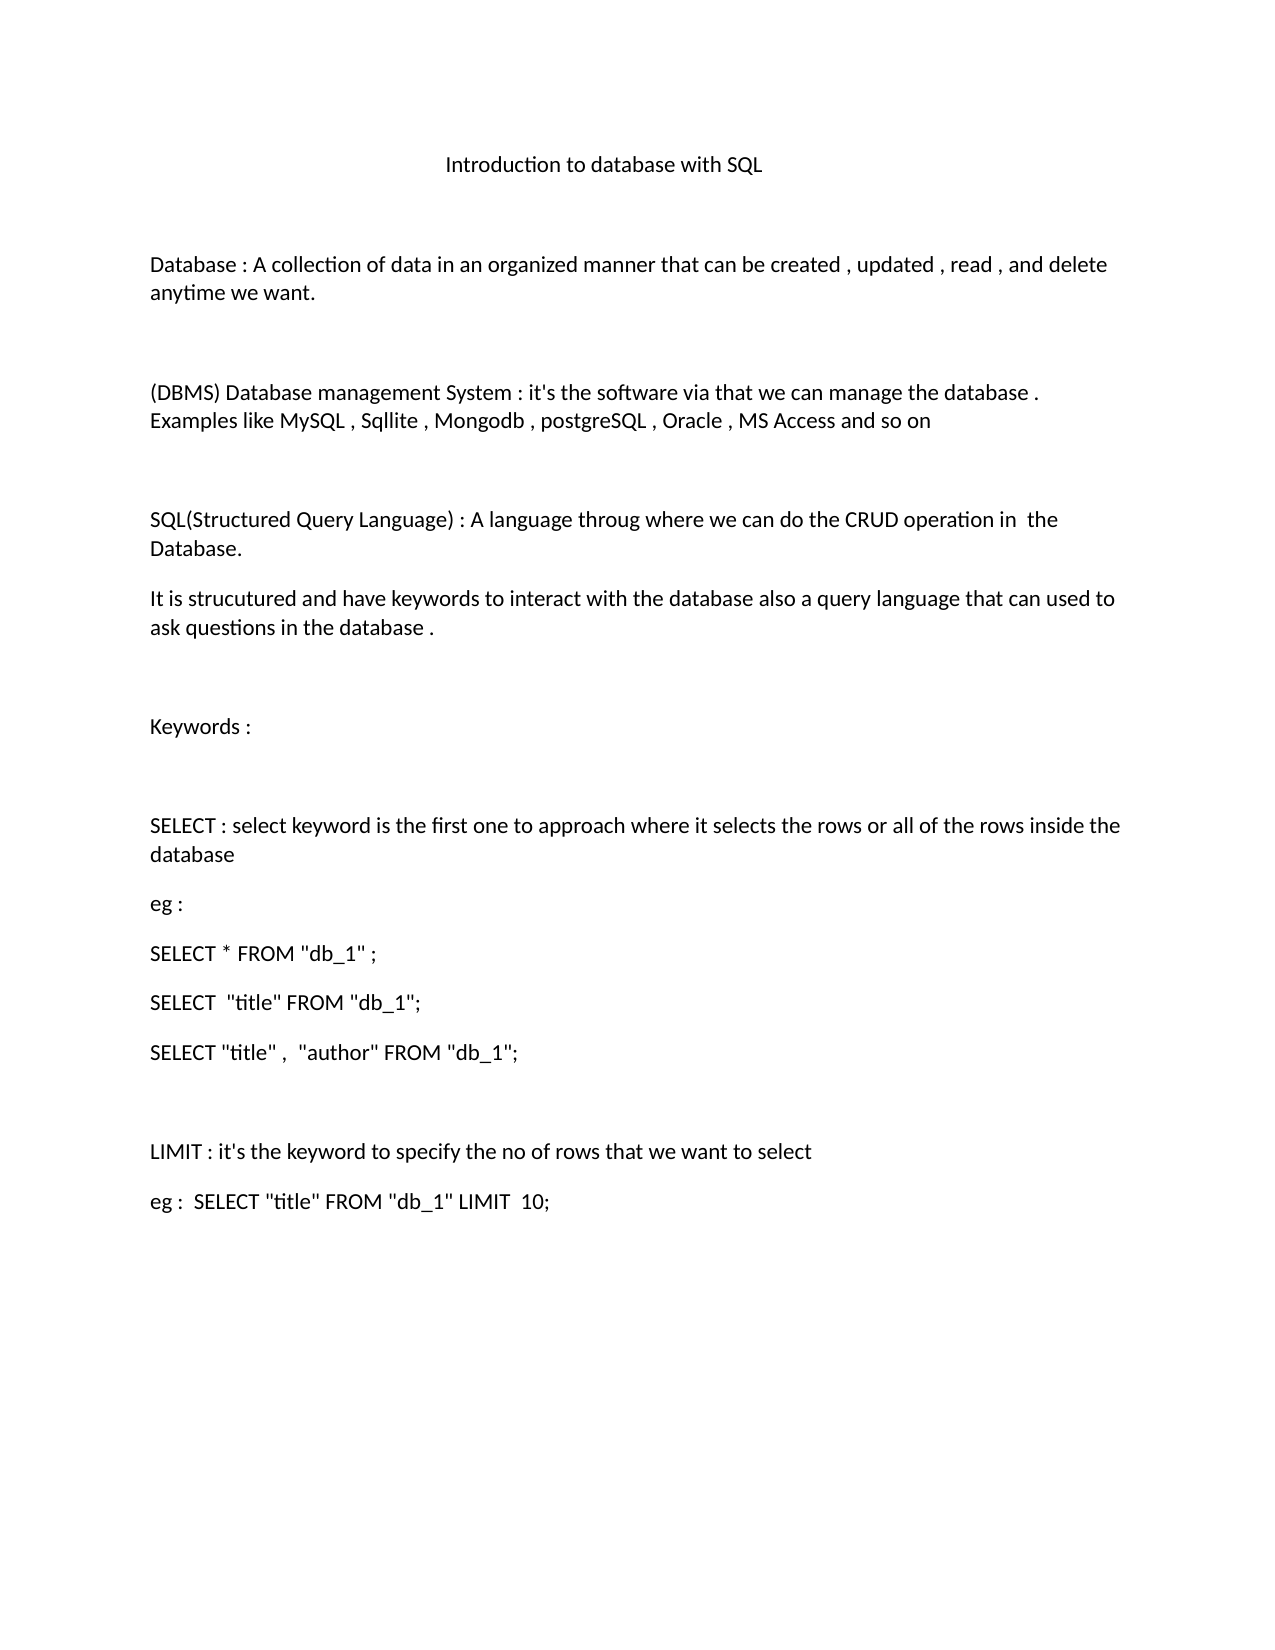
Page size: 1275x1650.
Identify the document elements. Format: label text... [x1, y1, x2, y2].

text Introduction to database with SQL [150, 150, 1125, 179]
text Keywords : [150, 711, 1125, 740]
text It is strucutured and have keywords to interact with the database also a query language that can used to ask questions in the database . [150, 583, 1125, 641]
text eg : SELECT "title" FROM "db_1" LIMIT 10; [150, 1186, 1125, 1215]
text Database : A collection of data in an organized manner that can be created , updated , read , and delete anytime we want. [150, 249, 1125, 307]
text SELECT "title" , "author" FROM "db_1"; [150, 1037, 1125, 1066]
text SQL(Structured Query Language) : A language throug where we can do the CRUD operation in the Database. [150, 505, 1125, 562]
text (DBMS) Database management System : it's the software via that we can manage the database . Examples like MySQL , Sqllite , Mongodb , postgreSQL , Oracle , MS Access and so on [150, 377, 1125, 434]
text SELECT * FROM "db_1" ; [150, 938, 1125, 967]
text eg : [150, 889, 1125, 917]
text LIMIT : it's the keyword to specify the no of rows that we want to select [150, 1137, 1125, 1165]
text SELECT "title" FROM "db_1"; [150, 988, 1125, 1017]
text SELECT : select keyword is the first one to approach where it selects the rows or all of the rows inside the database [150, 810, 1125, 868]
